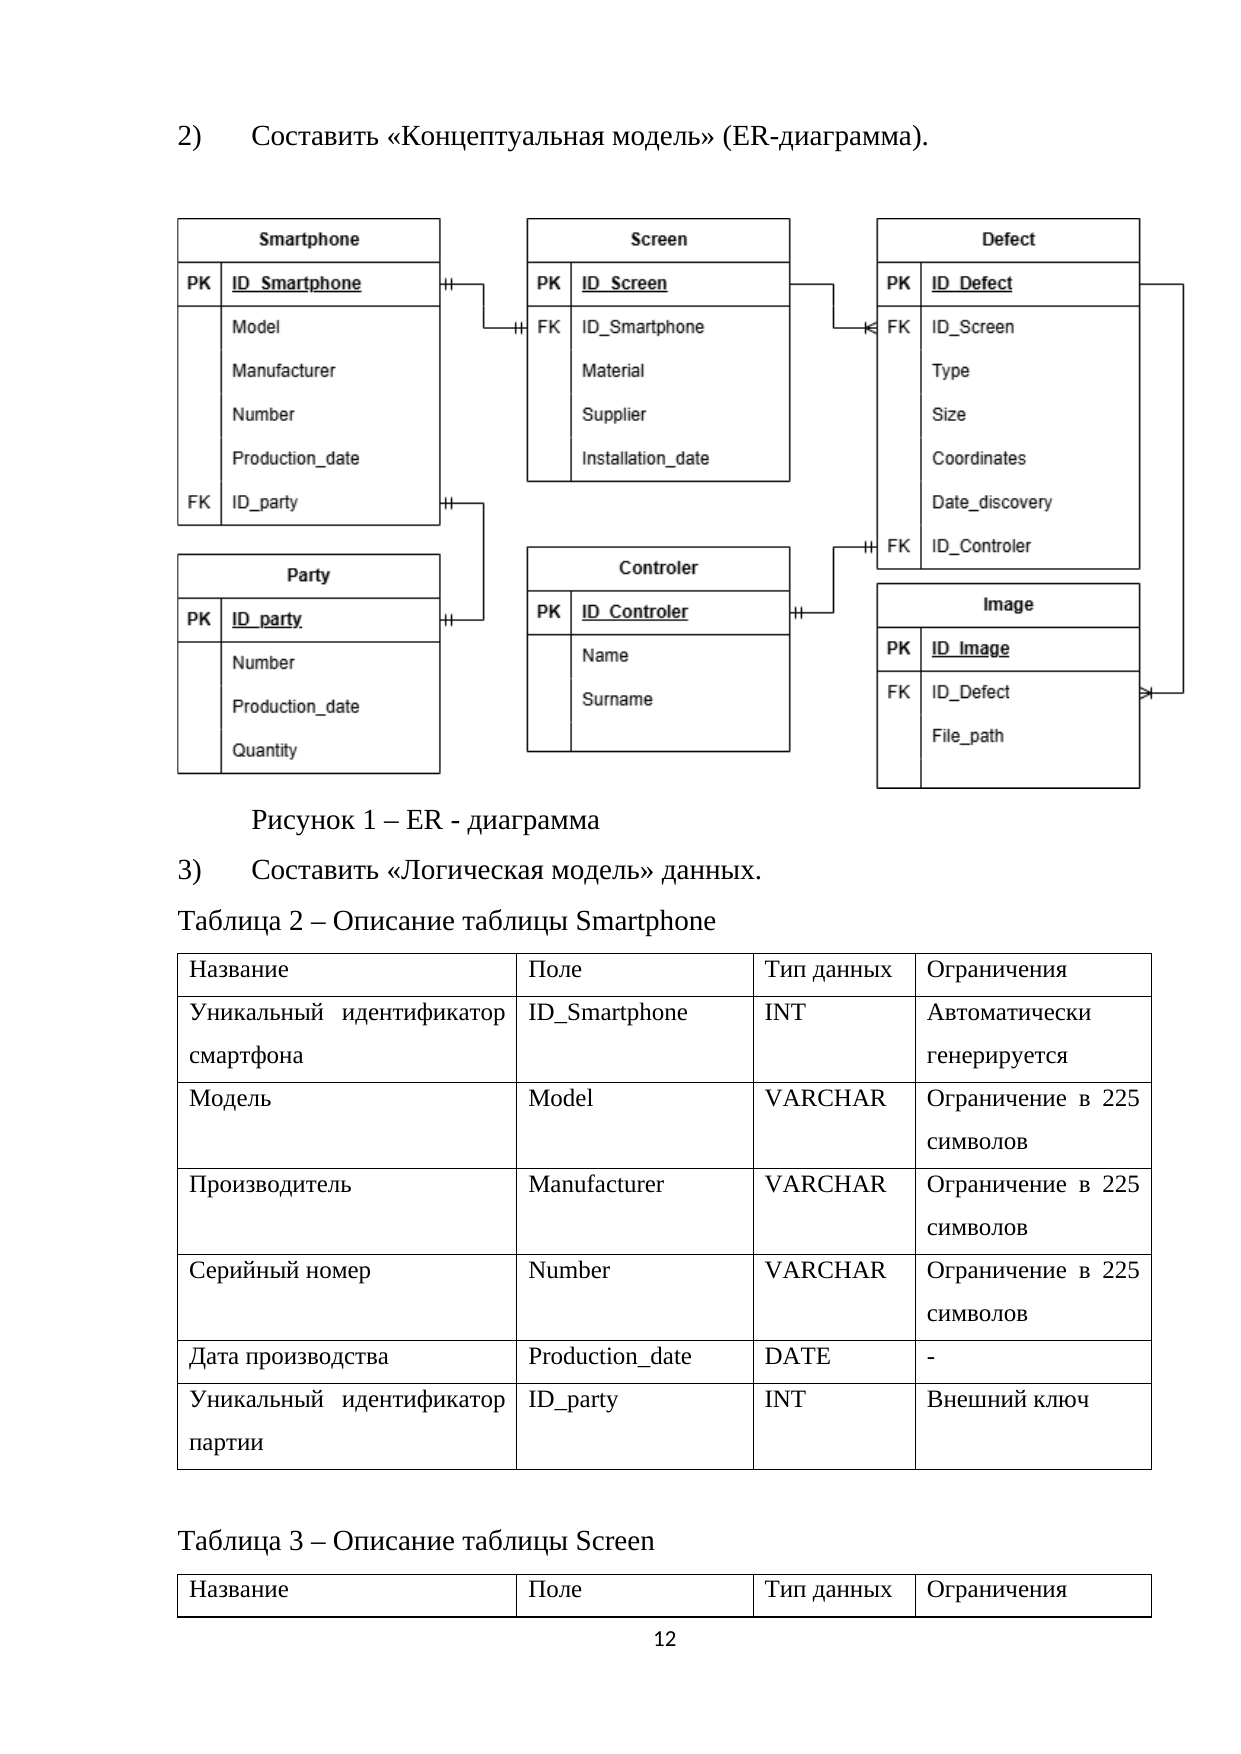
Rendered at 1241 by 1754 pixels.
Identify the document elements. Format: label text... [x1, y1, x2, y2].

table_cell ID_Smartphone [517, 997, 753, 1082]
table_cell DATE [754, 1341, 915, 1383]
table_cell VARCHAR [754, 1169, 915, 1254]
table_cell VARCHAR [754, 1083, 915, 1168]
table_cell INT [754, 1384, 915, 1469]
table_cell Производитель [178, 1169, 516, 1254]
table_cell Автоматически генерируется [916, 997, 1151, 1082]
table_cell Уникальный идентификатор смартфона [178, 997, 516, 1082]
table_cell Дата производства [178, 1341, 516, 1383]
table_cell Model [517, 1083, 753, 1168]
text Таблица 3 – Описание таблицы Screen [177, 1523, 1152, 1557]
table_header Тип данных [754, 1575, 915, 1616]
table_cell Number [517, 1255, 753, 1340]
table_cell Серийный номер [178, 1255, 516, 1340]
table_cell Уникальный идентификатор партии [178, 1384, 516, 1469]
table_cell INT [754, 997, 915, 1082]
list Составить «Концептуальная модель» (ER-диаграмма). [177, 118, 1152, 152]
table_cell ID_party [517, 1384, 753, 1469]
table_cell - [916, 1341, 1151, 1383]
table_header Ограничения [916, 1575, 1151, 1616]
text Таблица 2 – Описание таблицы Smartphone [177, 903, 1152, 936]
table_header Тип данных [754, 954, 915, 996]
table_header Поле [517, 1575, 753, 1616]
table_cell Модель [178, 1083, 516, 1168]
table_cell Ограничение в 225 символов [916, 1169, 1151, 1254]
table_cell Production_date [517, 1341, 753, 1383]
list Составить «Логическая модель» данных. [177, 852, 1152, 886]
table_cell Manufacturer [517, 1169, 753, 1254]
table_cell VARCHAR [754, 1255, 915, 1340]
table_header Название [178, 954, 516, 996]
table_header Ограничения [916, 954, 1151, 996]
table_header Поле [517, 954, 753, 996]
table_header Название [178, 1575, 516, 1616]
table_cell Ограничение в 225 символов [916, 1083, 1151, 1168]
table_cell Ограничение в 225 символов [916, 1255, 1151, 1340]
text Рисунок 1 – ER - диаграмма [177, 802, 1152, 836]
picture [177, 218, 1196, 789]
table_cell Внешний ключ [916, 1384, 1151, 1469]
